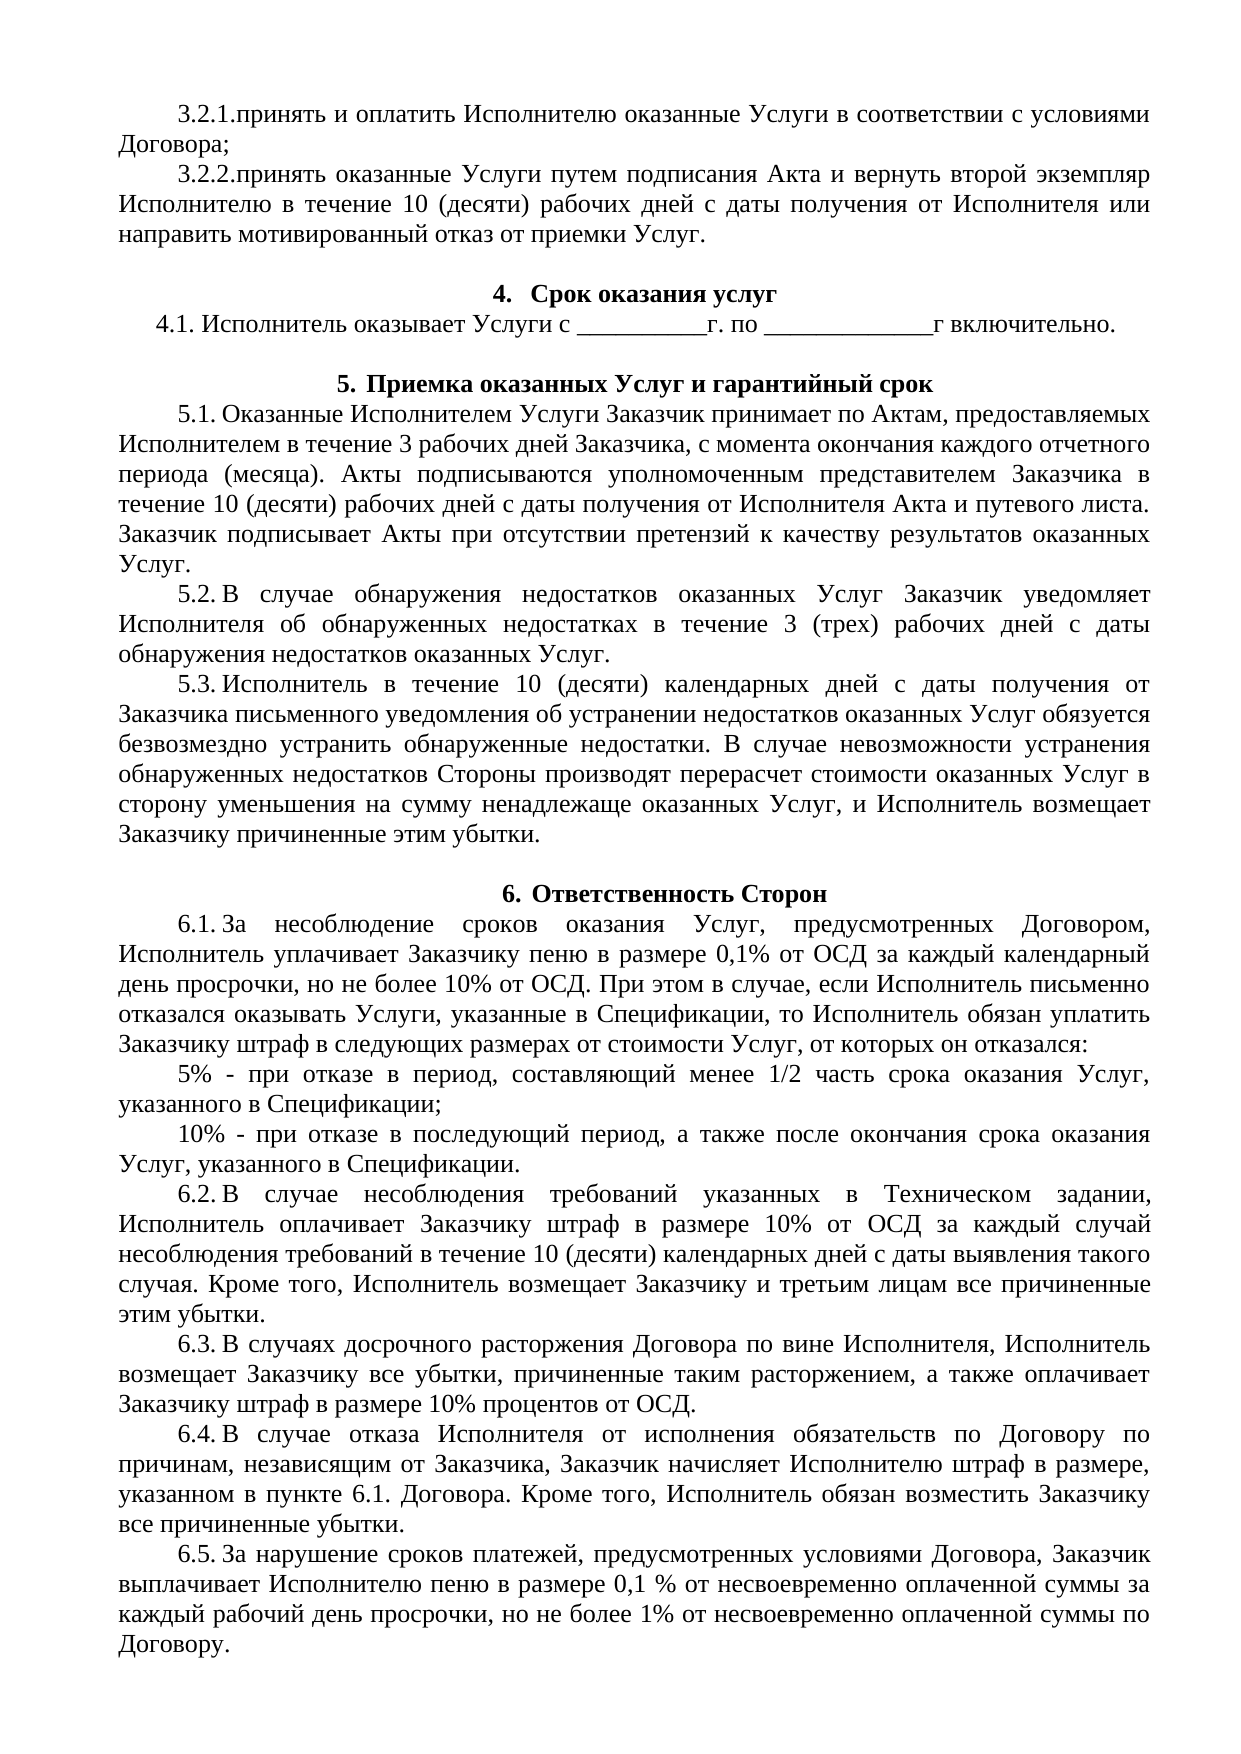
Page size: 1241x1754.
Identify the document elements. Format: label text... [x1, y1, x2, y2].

list принять и оплатить Исполнителю оказанные Услуги в соответствии с условиями Договора; [118, 98, 1152, 158]
subtitle 5.2. В случае обнаружения недостатков оказанных Услуг Заказчик уведомляет Исполнителя об обнаруженных недостатках в течение 3 (трех) рабочих дней с даты обнаружения недостатков оказанных Услуг. [118, 578, 1152, 668]
text 6.3. В случаях досрочного расторжения Договора по вине Исполнителя, Исполнитель возмещает Заказчику все убытки, причиненные таким расторжением, а также оплачивает Заказчику штраф в размере 10% процентов от ОСД. [118, 1328, 1152, 1418]
text 10% - при отказе в последующий период, а также после окончания срока оказания Услуг, указанного в Спецификации. [118, 1118, 1152, 1178]
text 5.1. Оказанные Исполнителем Услуги Заказчик принимает по Актам, предоставляемых Исполнителем в течение 3 рабочих дней Заказчика, с момента окончания каждого отчетного периода (месяца). Акты подписываются уполномоченным представителем Заказчика в течение 10 (десяти) рабочих дней с даты получения от Исполнителя Акта и путевого листа. Заказчик подписывает Акты при отсутствии претензий к качеству результатов оказанных Услуг. [118, 398, 1152, 578]
text 6.2. В случае несоблюдения требований указанных в Техническом задании, Исполнитель оплачивает Заказчику штраф в размере 10% от ОСД за каждый случай несоблюдения требований в течение 10 (десяти) календарных дней с даты выявления такого случая. Кроме того, Исполнитель возмещает Заказчику и третьим лицам все причиненные этим убытки. [118, 1178, 1152, 1328]
list Срок оказания услуг [118, 278, 1152, 308]
text 6.5. За нарушение сроков платежей, предусмотренных условиями Договора, Заказчик выплачивает Исполнителю пеню в размере 0,1 % от несвоевременно оплаченной суммы за каждый рабочий день просрочки, но не более 1% от несвоевременно оплаченной суммы по Договору. [118, 1538, 1152, 1658]
list 4.1. Исполнитель оказывает Услуги с __________г. по _____________г включительно. [118, 308, 1152, 338]
text 6.1. За несоблюдение сроков оказания Услуг, предусмотренных Договором, Исполнитель уплачивает Заказчику пеню в размере 0,1% от ОСД за каждый календарный день просрочки, но не более 10% от ОСД. При этом в случае, если Исполнитель письменно отказался оказывать Услуги, указанные в Спецификации, то Исполнитель обязан уплатить Заказчику штраф в следующих размерах от стоимости Услуг, от которых он отказался: [118, 908, 1152, 1058]
text 5% - при отказе в период, составляющий менее 1/2 часть срока оказания Услуг, указанного в Спецификации; [118, 1058, 1152, 1118]
text 6.4. В случае отказа Исполнителя от исполнения обязательств по Договору по причинам, независящим от Заказчика, Заказчик начисляет Исполнителю штраф в размере, указанном в пункте 6.1. Договора. Кроме того, Исполнитель обязан возместить Заказчику все причиненные убытки. [118, 1418, 1152, 1538]
subtitle 5.3. Исполнитель в течение 10 (десяти) календарных дней с даты получения от Заказчика письменного уведомления об устранении недостатков оказанных Услуг обязуется безвозмездно устранить обнаруженные недостатки. В случае невозможности устранения обнаруженных недостатков Стороны производят перерасчет стоимости оказанных Услуг в сторону уменьшения на сумму ненадлежаще оказанных Услуг, и Исполнитель возмещает Заказчику причиненные этим убытки. [118, 668, 1152, 848]
list принять оказанные Услуги путем подписания Акта и вернуть второй экземпляр Исполнителю в течение 10 (десяти) рабочих дней с даты получения от Исполнителя или направить мотивированный отказ от приемки Услуг. [118, 158, 1152, 248]
subtitle Ответственность Сторон [118, 878, 1152, 908]
subtitle Приемка оказанных Услуг и гарантийный срок [118, 368, 1152, 398]
